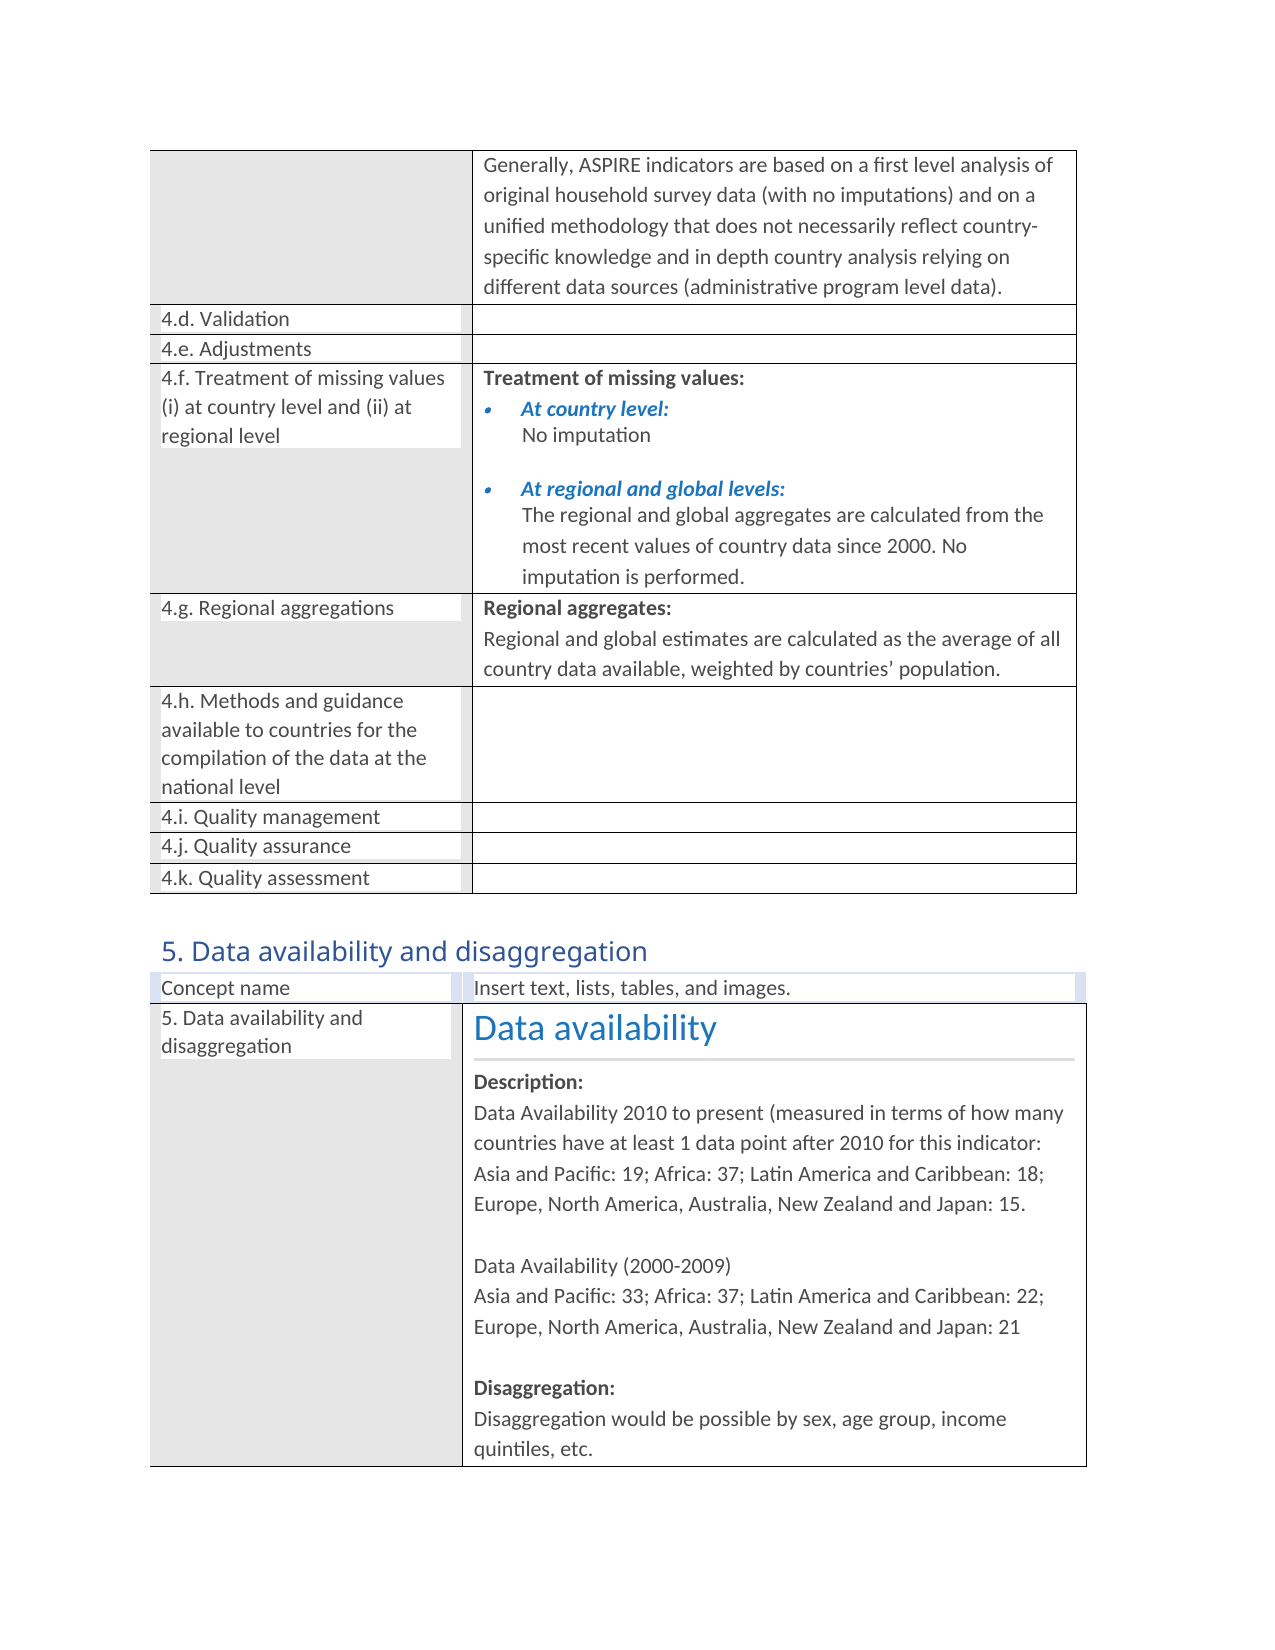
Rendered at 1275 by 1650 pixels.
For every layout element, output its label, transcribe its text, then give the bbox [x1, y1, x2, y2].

table_cell 4.h. Methods and guidance available to countries for the compilation of the data at the national level [150, 687, 472, 802]
table_cell [473, 305, 1076, 334]
table_cell 4.f. Treatment of missing values (i) at country level and (ii) at regional level [150, 364, 472, 593]
table_header 5. Data availability and disaggregation [150, 923, 1086, 972]
table_cell [473, 833, 1076, 863]
table_cell Regional aggregates: Regional and global estimates are calculated as the average of all country data available, weighted by countries’ population. [473, 594, 1076, 686]
table_cell 5. Data availability and disaggregation [150, 1004, 462, 1466]
table_cell 4.d. Validation [150, 305, 472, 334]
table_cell 4.k. Quality assessment [150, 864, 472, 893]
table_cell 4.j. Quality assurance [150, 833, 472, 863]
table_cell [473, 335, 1076, 363]
table_cell [473, 803, 1076, 832]
table_cell [473, 687, 1076, 802]
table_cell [473, 151, 1076, 304]
table_cell 4.g. Regional aggregations [150, 594, 472, 686]
table_cell 4.e. Adjustments [150, 335, 472, 363]
table_cell Treatment of missing values: At country level: No imputation At regional and global levels: The regional and global aggregates are calculated from the most recent values of country data since 2000. No imputation is performed. [473, 364, 1076, 593]
table_cell Concept name [150, 972, 462, 1003]
table_cell [473, 864, 1076, 893]
table_cell 4.i. Quality management [150, 803, 472, 832]
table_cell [150, 151, 472, 304]
table_cell Data availability Description: Data Availability 2010 to present (measured in terms of how many countries have at least 1 data point after 2010 for this indicator: Asia and Pacific: 19; Africa: 37; Latin America and Caribbean: 18; Europe, North America, Australia, New Zealand and Japan: 15. Data Availability (2000-2009) Asia and Pacific: 33; Africa: 37; Latin America and Caribbean: 22; Europe, North America, Australia, New Zealand and Japan: 21 Disaggregation: Disaggregation would be possible by sex, age group, income quintiles, etc. [463, 1004, 1086, 1466]
table_cell Insert text, lists, tables, and images. [463, 972, 1086, 1003]
